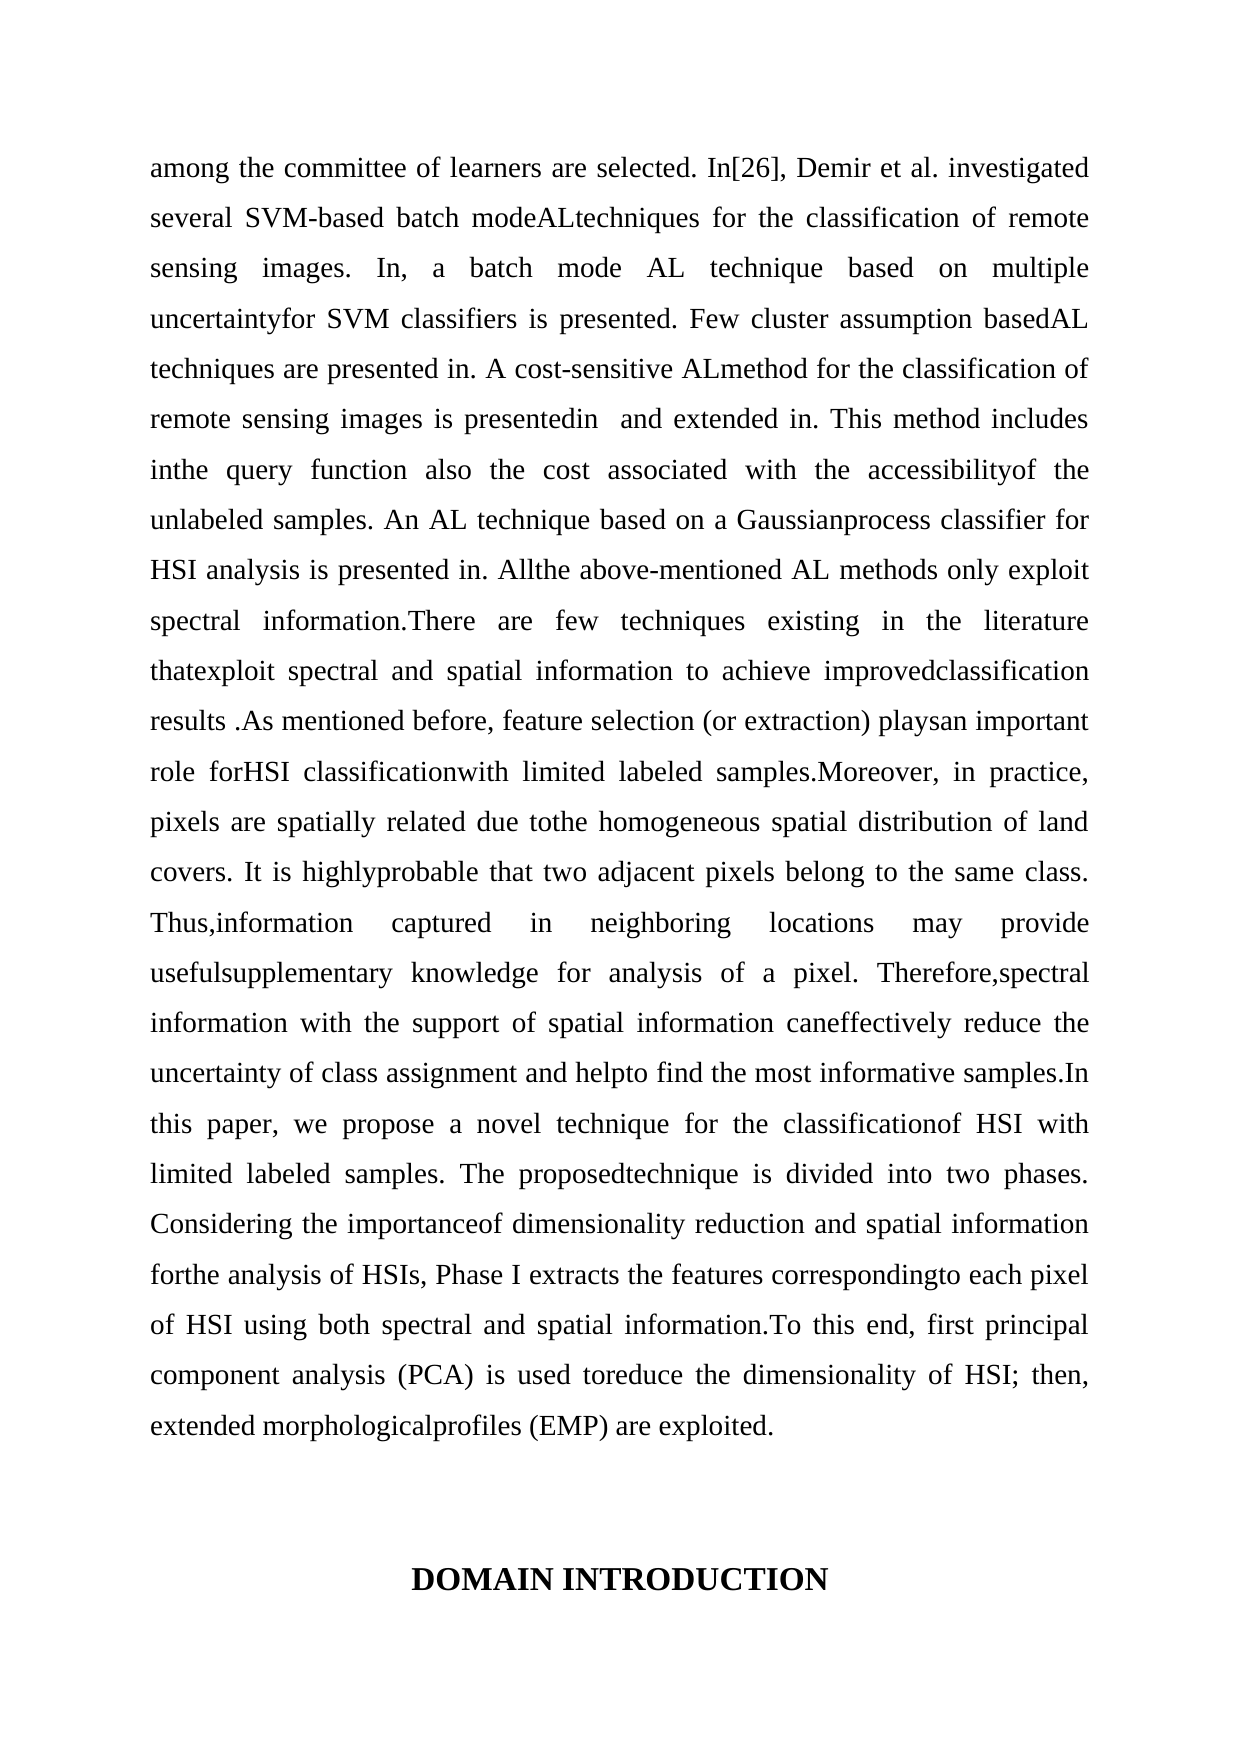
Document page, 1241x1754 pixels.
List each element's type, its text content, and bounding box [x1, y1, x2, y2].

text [150, 150, 1090, 1441]
text DOMAIN INTRODUCTION [150, 1559, 1090, 1597]
